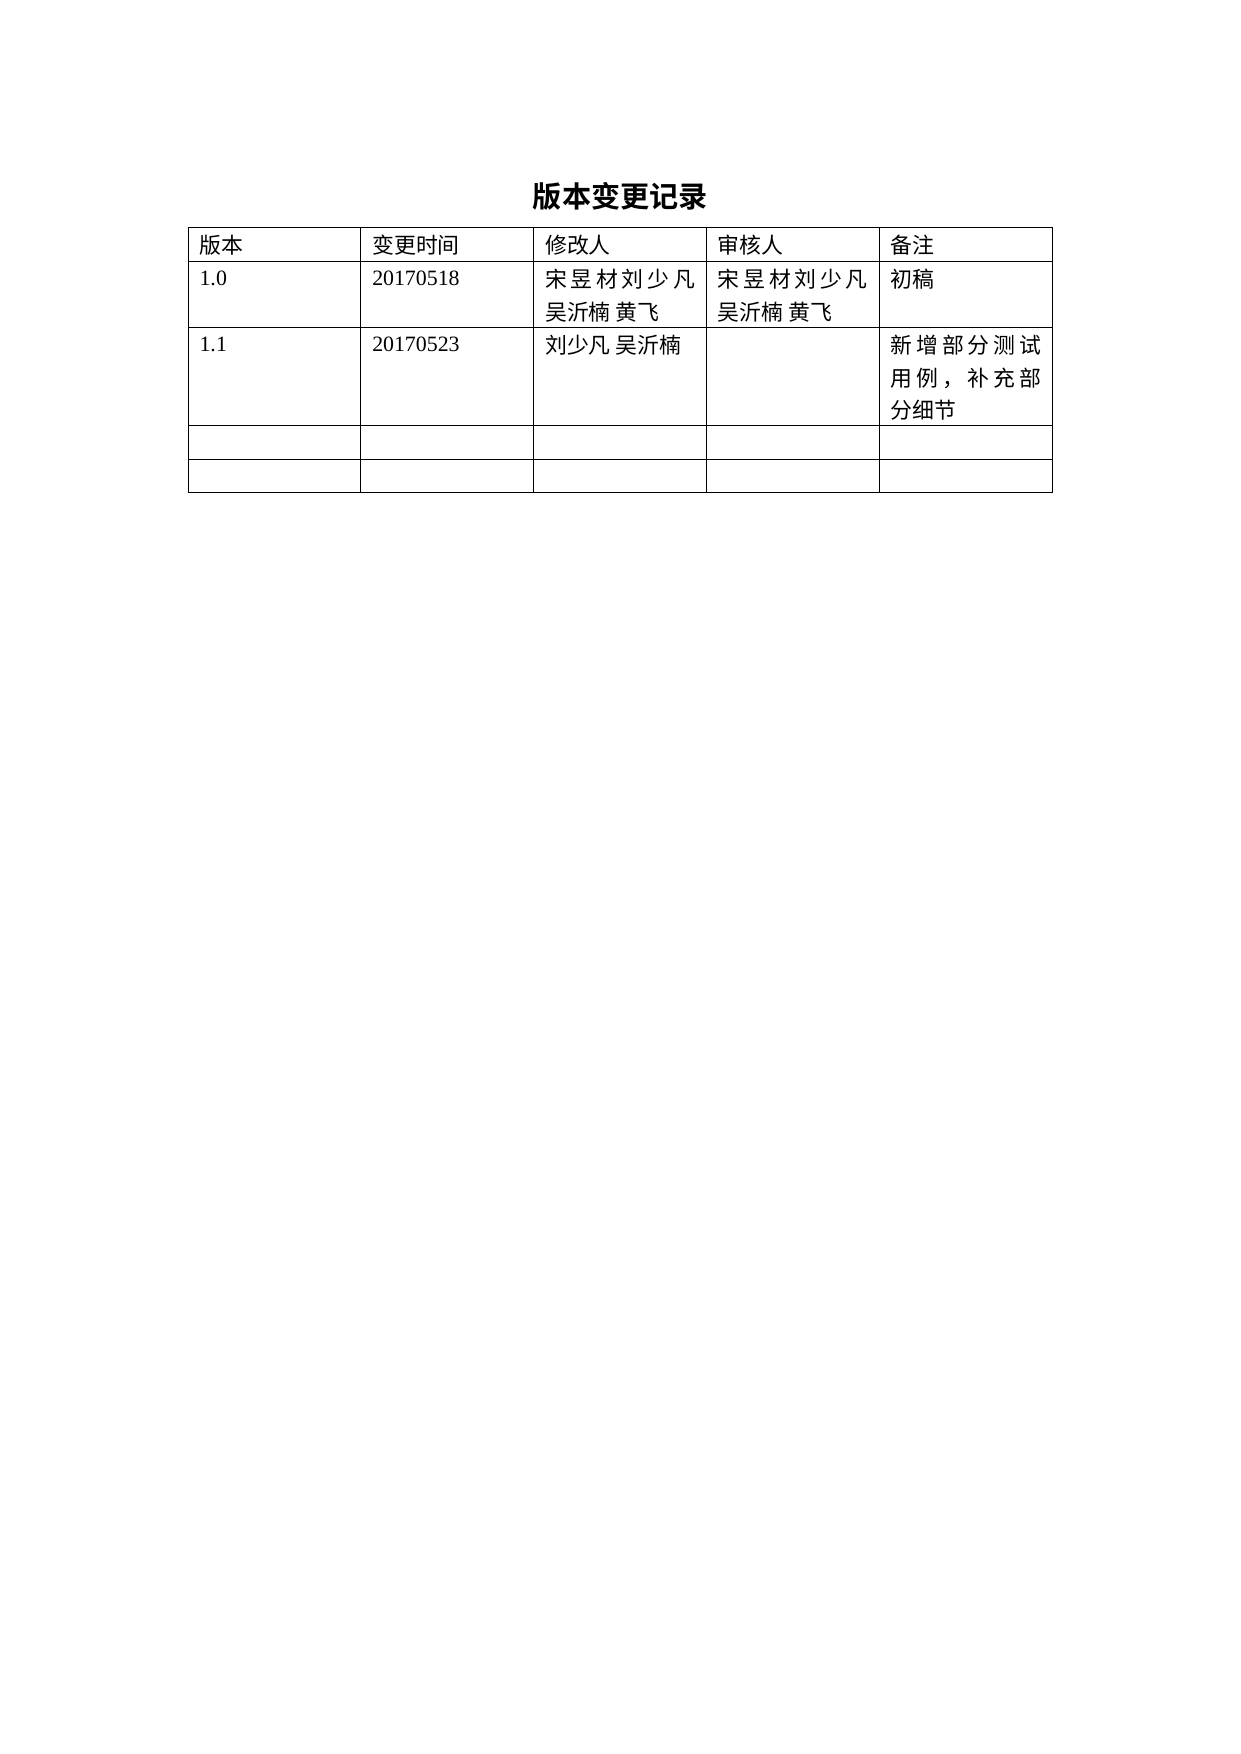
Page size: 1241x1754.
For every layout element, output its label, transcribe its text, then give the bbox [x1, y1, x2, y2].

table_cell 初稿 [880, 262, 1052, 327]
table_cell 刘少凡 吴沂楠 [534, 328, 706, 425]
table_header 修改人 [534, 228, 706, 261]
table_cell [707, 426, 879, 459]
table_cell 新增部分测试用例，补充部分细节 [880, 328, 1052, 425]
table_cell 20170518 [361, 262, 533, 327]
table_cell [189, 426, 360, 459]
table_header 备注 [880, 228, 1052, 261]
table_cell [707, 328, 879, 425]
table_header 变更时间 [361, 228, 533, 261]
table_cell 1.1 [189, 328, 360, 425]
table_cell 20170523 [361, 328, 533, 425]
table_cell [880, 460, 1052, 492]
table_cell [534, 460, 706, 492]
table_cell [361, 426, 533, 459]
table_cell [707, 460, 879, 492]
text 版本变更记录 [187, 162, 1053, 227]
table_cell [534, 426, 706, 459]
table_cell 宋昱材刘少凡 吴沂楠 黄飞 [534, 262, 706, 327]
table_cell [880, 426, 1052, 459]
table_header 版本 [189, 228, 360, 261]
table_cell 1.0 [189, 262, 360, 327]
table_cell [361, 460, 533, 492]
table_cell 宋昱材刘少凡 吴沂楠 黄飞 [707, 262, 879, 327]
table_cell [189, 460, 360, 492]
table_header 审核人 [707, 228, 879, 261]
